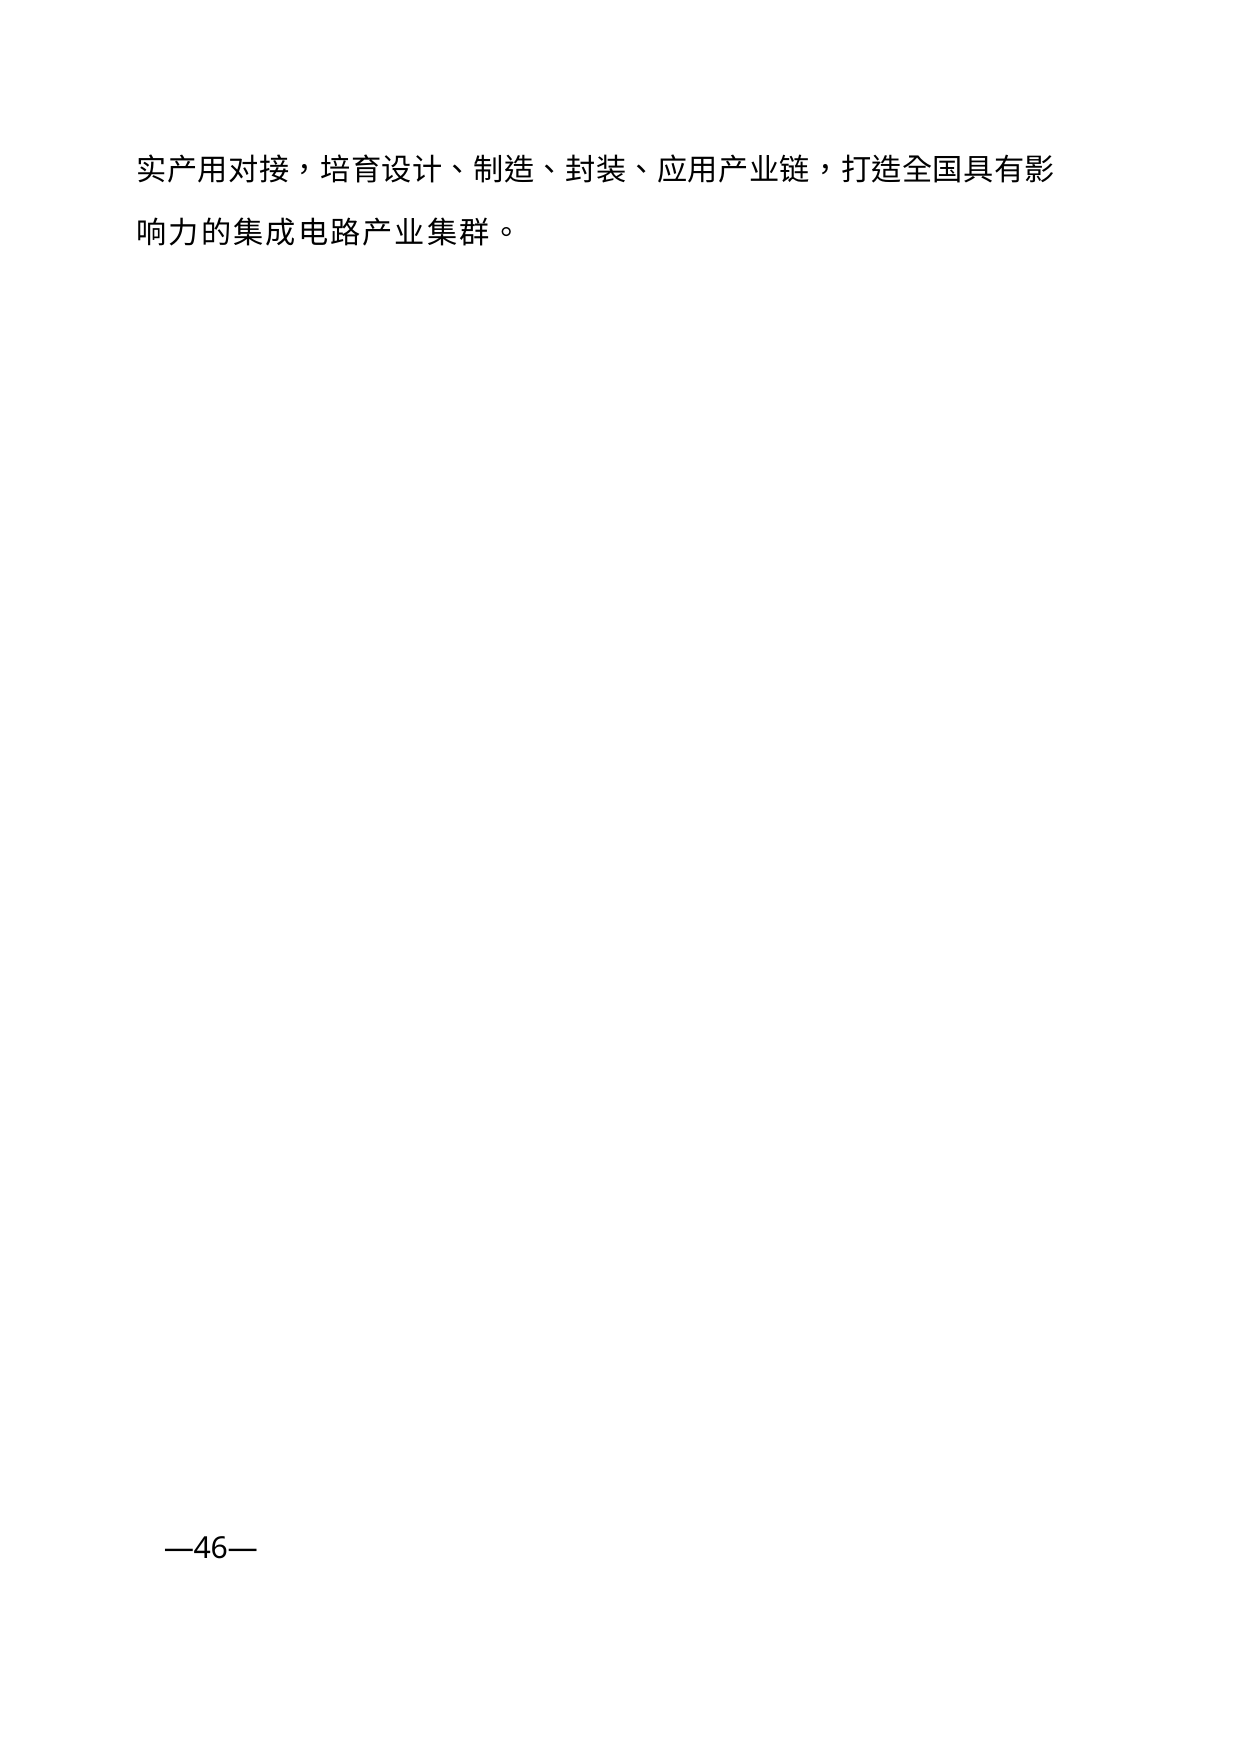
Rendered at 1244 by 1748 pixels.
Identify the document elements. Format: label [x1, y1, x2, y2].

text [136, 148, 1057, 253]
